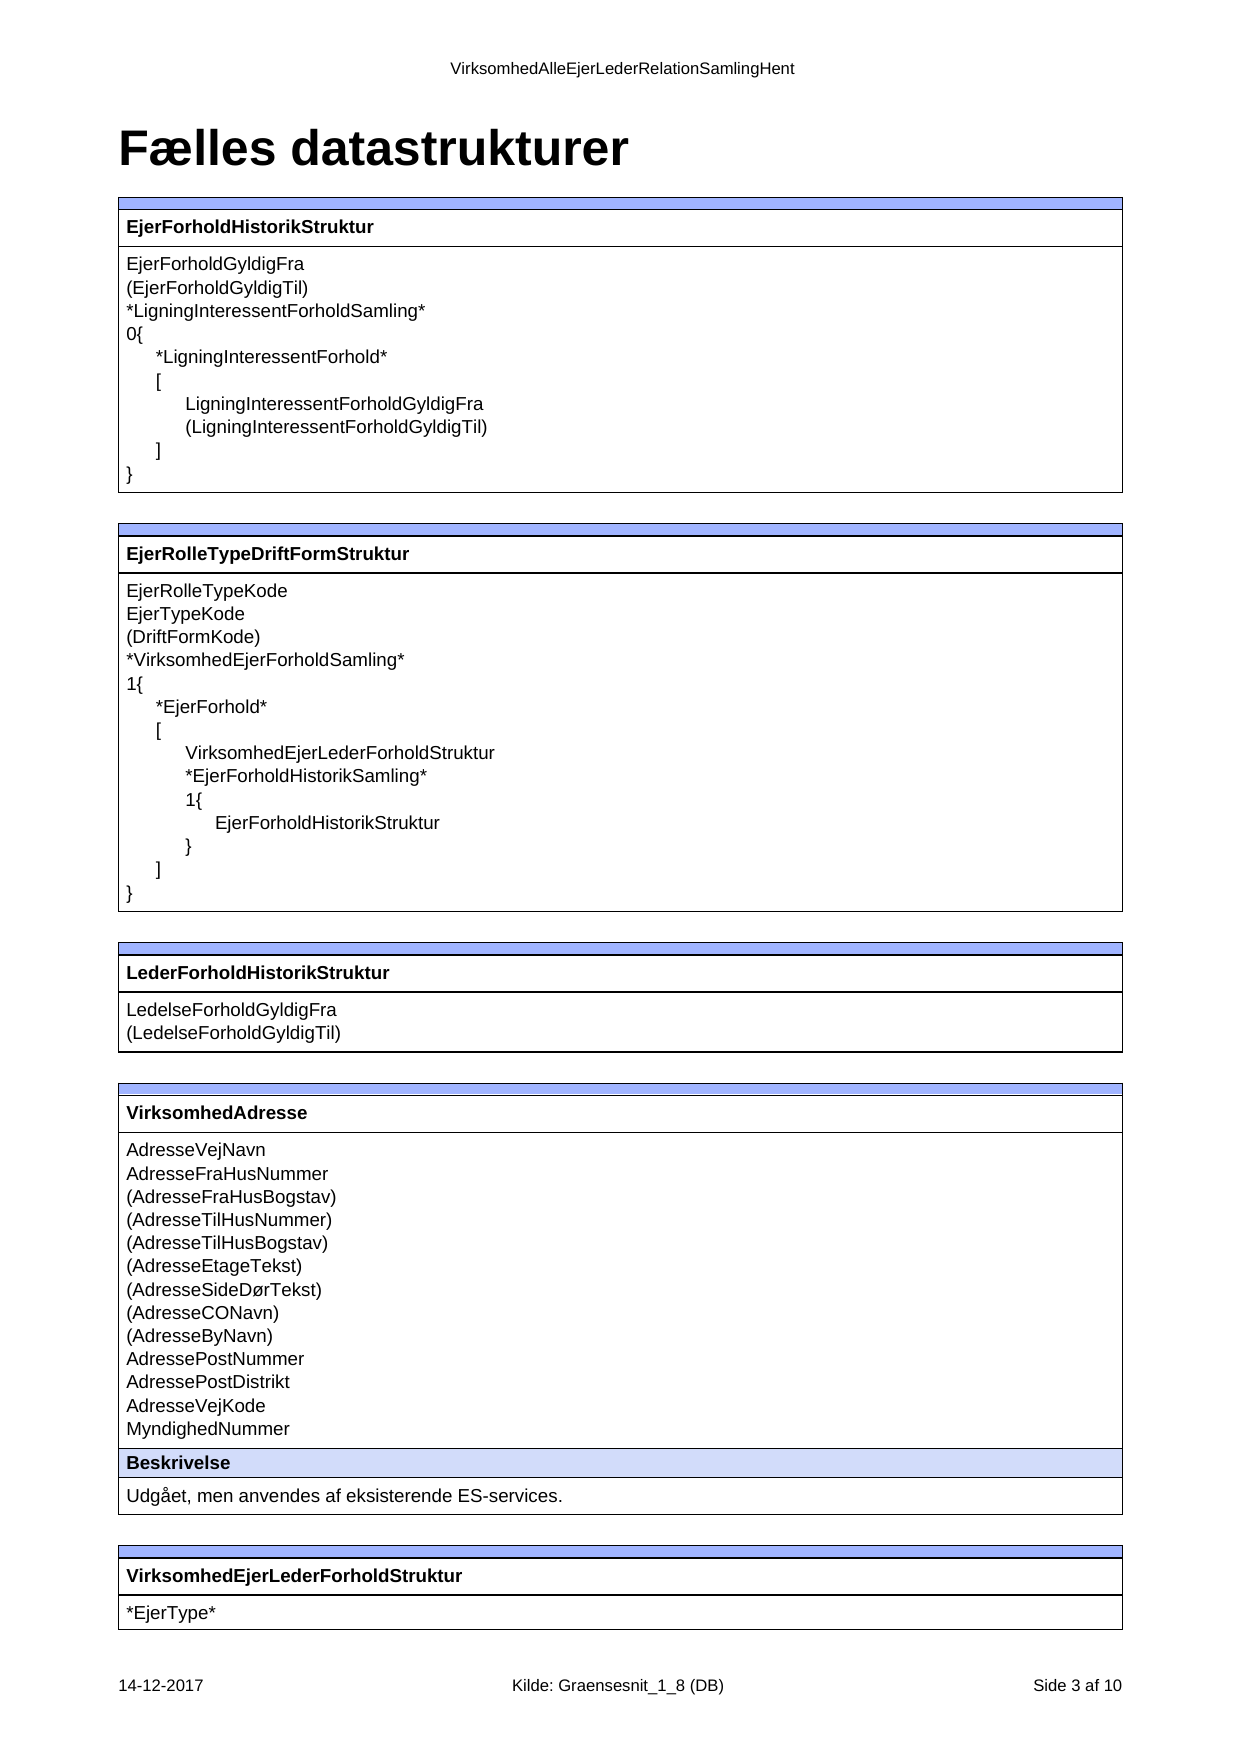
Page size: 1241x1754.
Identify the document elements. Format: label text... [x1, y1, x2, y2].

table_header [119, 524, 1122, 535]
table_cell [119, 1596, 1122, 1629]
table_cell Udgået, men anvendes af eksisterende ES-services. [119, 1478, 1122, 1514]
title Fælles datastrukturer [118, 118, 1122, 176]
table_cell VirksomhedEjerLederForholdStruktur [119, 1559, 1122, 1594]
table_cell EjerRolleTypeDriftFormStruktur [119, 537, 1122, 572]
table_cell VirksomhedAdresse [119, 1096, 1122, 1132]
table_header [119, 198, 1122, 209]
table_cell Beskrivelse [119, 1449, 1122, 1477]
table_cell EjerForholdHistorikStruktur [119, 210, 1122, 246]
table_cell LedelseForholdGyldigFra (LedelseForholdGyldigTil) [119, 993, 1122, 1051]
table_header [119, 943, 1122, 954]
table_cell EjerRolleTypeKode EjerTypeKode (DriftFormKode) *VirksomhedEjerForholdSamling* 1{ *EjerForhold* [ VirksomhedEjerLederForholdStruktur *EjerForholdHistorikSamling* 1{ EjerForholdHistorikStruktur } ] } [119, 574, 1122, 911]
table_header [119, 1546, 1122, 1557]
table_cell EjerForholdGyldigFra (EjerForholdGyldigTil) *LigningInteressentForholdSamling* 0{ *LigningInteressentForhold* [ LigningInteressentForholdGyldigFra (LigningInteressentForholdGyldigTil) ] } [119, 247, 1122, 492]
table_cell AdresseVejNavn AdresseFraHusNummer (AdresseFraHusBogstav) (AdresseTilHusNummer) (AdresseTilHusBogstav) (AdresseEtageTekst) (AdresseSideDørTekst) (AdresseCONavn) (AdresseByNavn) AdressePostNummer AdressePostDistrikt AdresseVejKode MyndighedNummer [119, 1133, 1122, 1447]
table_header [119, 1084, 1122, 1094]
table_cell LederForholdHistorikStruktur [119, 956, 1122, 991]
